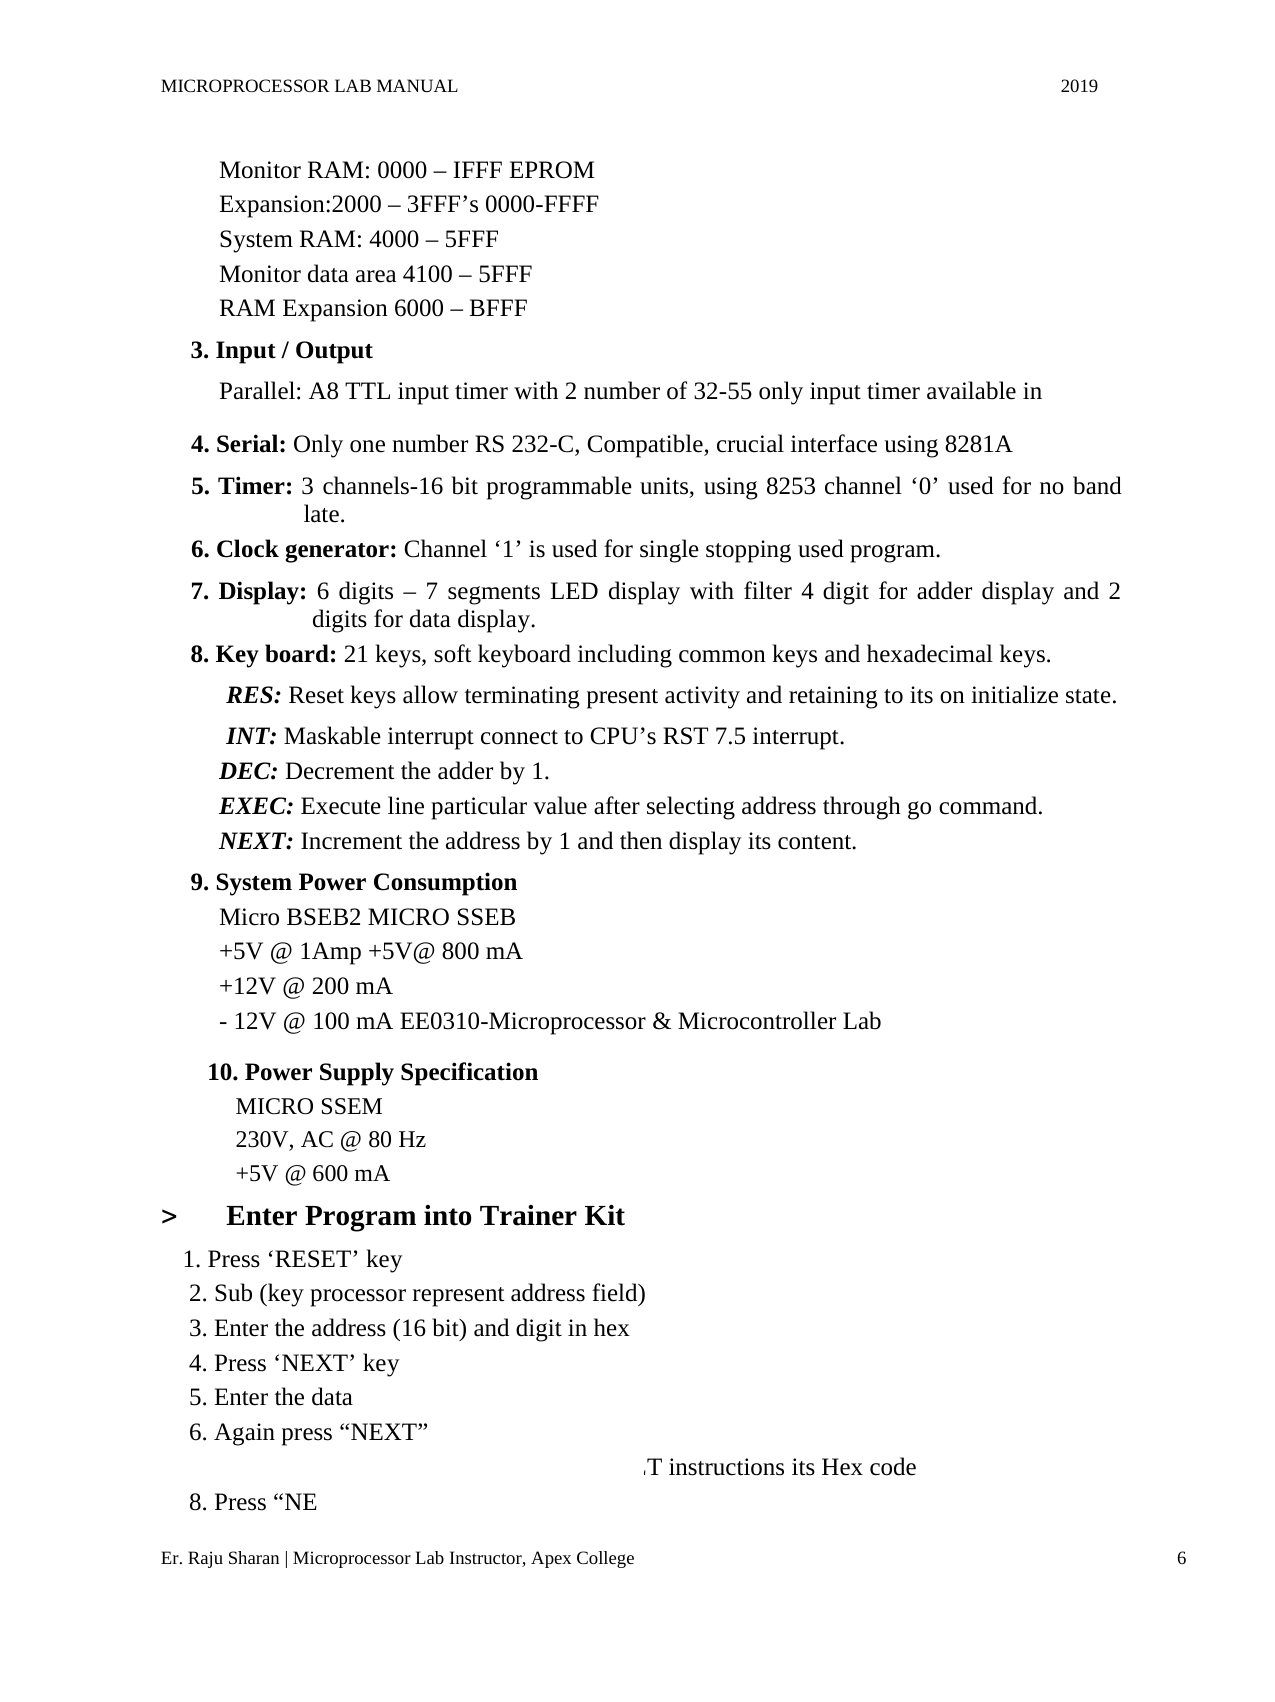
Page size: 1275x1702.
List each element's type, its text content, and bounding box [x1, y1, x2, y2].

text RES: Reset keys allow terminating present activity and retaining to its on initialize state. [226, 680, 1131, 709]
text 5. Enter the data [189, 1382, 1188, 1411]
text 1. Press ‘RESET’ key [182, 1244, 667, 1272]
text 9. System Power Consumption Micro BSEB2 MICRO SSEB +5V @ 1Amp +5V@ 800 mA +12V @ 200 mA [190, 867, 546, 1000]
text 230V, AC @ 80 Hz +5V @ 600 mA [235, 1125, 432, 1186]
text 6. Clock generator: Channel ‘1’ is used for single stopping used program. [191, 534, 1188, 563]
text EXEC: Execute line particular value after selecting address through go command. NEXT: Increment the address by 1 and then display its content. [219, 791, 1065, 854]
text Parallel: A8 TTL input timer with 2 number of 32-55 only input timer available in [219, 376, 1188, 404]
text 4. Press ‘NEXT’ key [189, 1348, 651, 1376]
text 3. Input / Output [190, 335, 1188, 364]
text - 12V @ 100 mA EE0310-Microprocessor & Microcontroller Lab [219, 1006, 1188, 1034]
text 7. Display: 6 digits – 7 segments LED display with filter 4 digit for adder display and 2 digits for data display. [190, 576, 1143, 633]
text > Enter Program into Trainer Kit [161, 1198, 667, 1231]
text System RAM: 4000 – 5FFF Monitor data area 4100 – 5FFF RAM Expansion 6000 – BFFF [219, 224, 555, 322]
text 6. Again press “NEXT” [189, 1417, 1188, 1446]
text 8. Key board: 21 keys, soft keyboard including common keys and hexadecimal keys. [190, 639, 1131, 668]
text 7. Again after taking the program, are use HLT instructions its Hex code 8. Press “NE [189, 1452, 922, 1516]
text 5. Timer: 3 channels-16 bit programmable units, using 8253 channel ‘0’ used for no band late. [191, 471, 1143, 528]
text INT: Maskable interrupt connect to CPU’s RST 7.5 interrupt. [226, 721, 1131, 750]
text 10. Power Supply Specification MICRO SSEM [207, 1057, 544, 1119]
text 4. Serial: Only one number RS 232-C, Compatible, crucial interface using 8281A [191, 429, 1188, 458]
text 2. Sub (key processor represent address field) 3. Enter the address (16 bit) and digit in hex [189, 1278, 651, 1342]
text DEC: Decrement the adder by 1. [219, 756, 1188, 785]
text Monitor RAM: 0000 – IFFF EPROM Expansion:2000 – 3FFF’s 0000-FFFF [219, 155, 600, 218]
